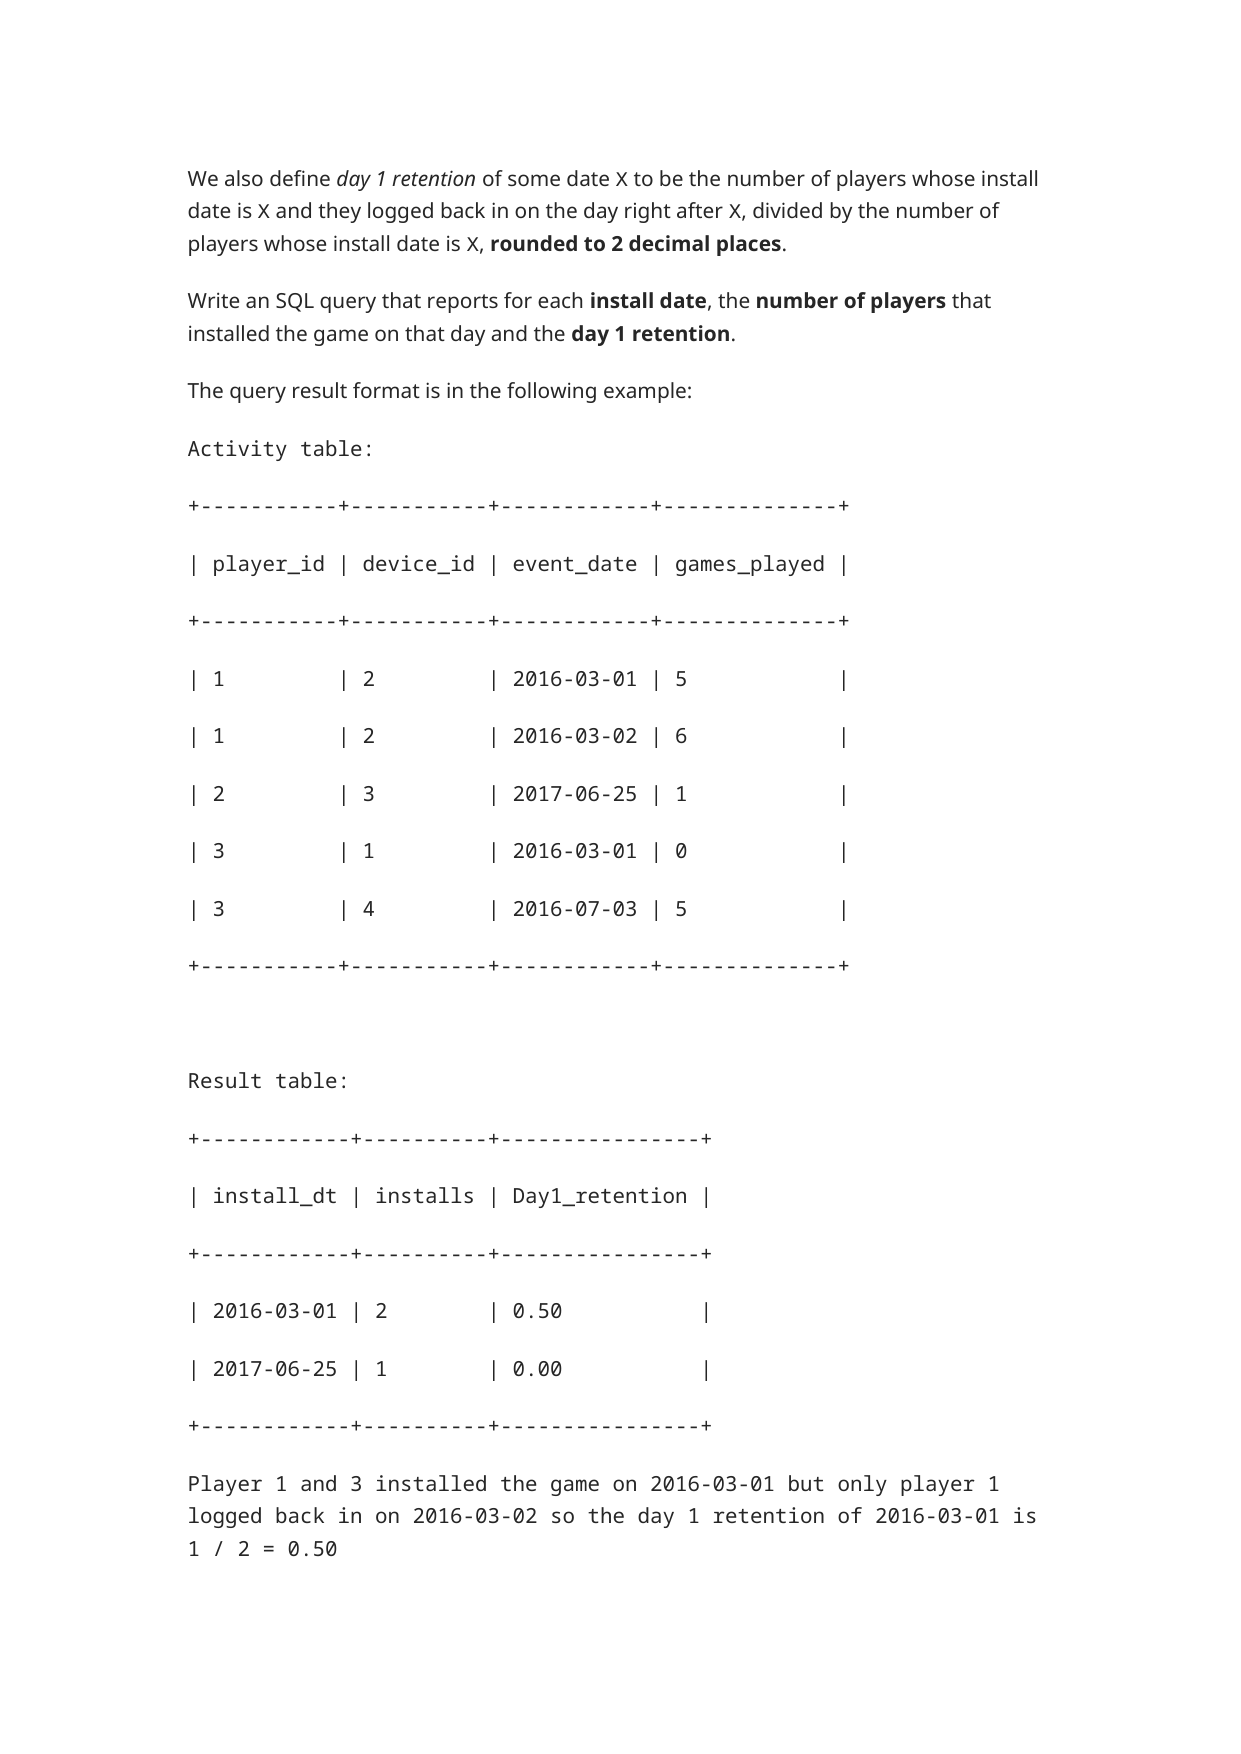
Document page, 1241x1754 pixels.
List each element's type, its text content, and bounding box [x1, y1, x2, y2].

text Write an SQL query that reports for each install date, the number of players that installed the game on that day and the day 1 retention. [187, 284, 1053, 349]
text | install_dt | installs | Day1_retention | [187, 1179, 1053, 1212]
text +------------+----------+----------------+ [187, 1122, 1053, 1154]
text | 1 | 2 | 2016-03-02 | 6 | [187, 719, 1053, 752]
text Player 1 and 3 installed the game on 2016-03-01 but only player 1 logged back in on 2016-03-02 so the day 1 retention of 2016-03-01 is 1 / 2 = 0.50 [187, 1467, 1053, 1564]
text +-----------+-----------+------------+--------------+ [187, 604, 1053, 637]
text | 2016-03-01 | 2 | 0.50 | [187, 1294, 1053, 1327]
text Activity table: [187, 432, 1053, 464]
text | player_id | device_id | event_date | games_played | [187, 547, 1053, 579]
text | 2017-06-25 | 1 | 0.00 | [187, 1352, 1053, 1384]
text | 3 | 1 | 2016-03-01 | 0 | [187, 834, 1053, 867]
text +------------+----------+----------------+ [187, 1409, 1053, 1442]
text +-----------+-----------+------------+--------------+ [187, 949, 1053, 982]
text +------------+----------+----------------+ [187, 1237, 1053, 1269]
text Result table: [187, 1064, 1053, 1097]
text The query result format is in the following example: [187, 374, 1053, 407]
text +-----------+-----------+------------+--------------+ [187, 489, 1053, 522]
text | 3 | 4 | 2016-07-03 | 5 | [187, 892, 1053, 924]
text | 1 | 2 | 2016-03-01 | 5 | [187, 662, 1053, 694]
text | 2 | 3 | 2017-06-25 | 1 | [187, 777, 1053, 809]
text We also define day 1 retention of some date X to be the number of players whose install date is X and they logged back in on the day right after X, divided by the number of players whose install date is X, rounded to 2 decimal places. [187, 162, 1053, 259]
